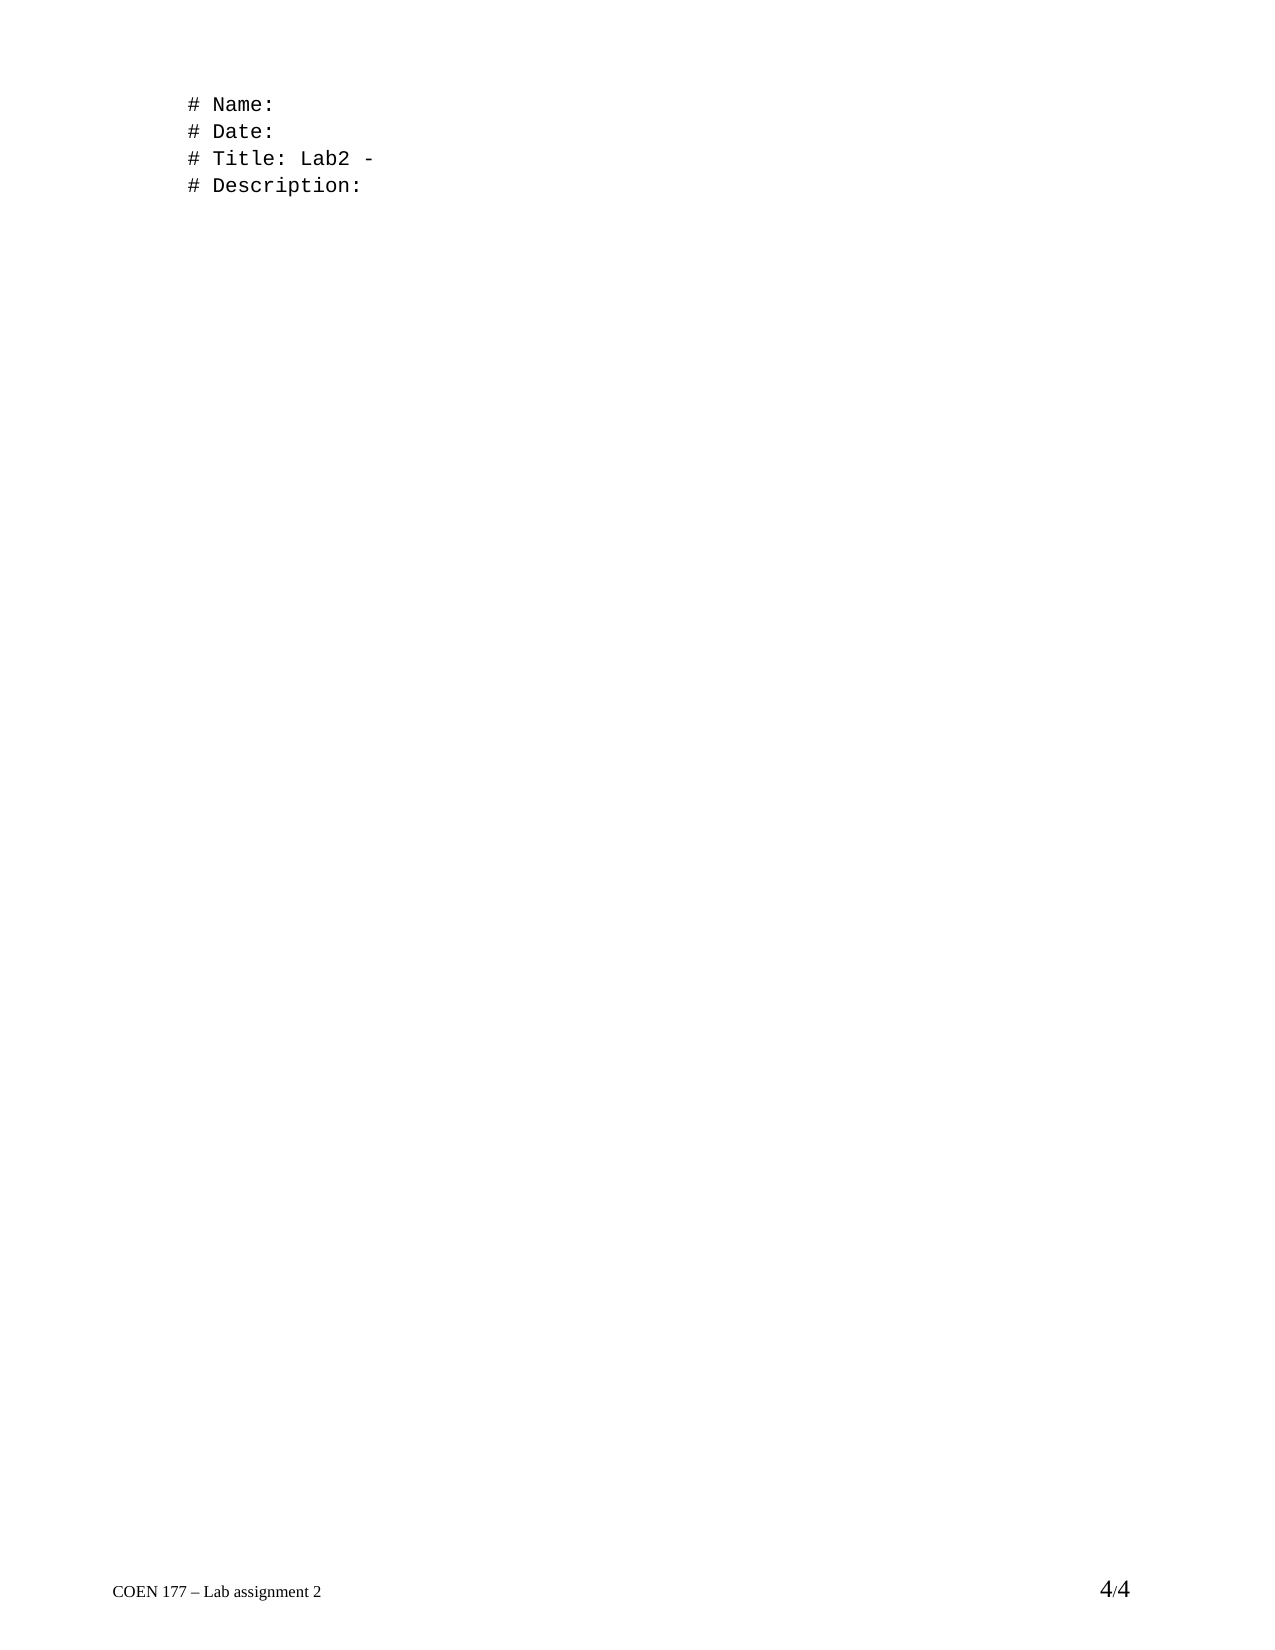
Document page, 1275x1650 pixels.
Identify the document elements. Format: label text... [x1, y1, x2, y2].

text # Description: [187, 175, 1162, 199]
text # Title: Lab2 - [187, 148, 1162, 172]
text # Name: [187, 94, 1162, 117]
text # Date: [187, 121, 1162, 144]
